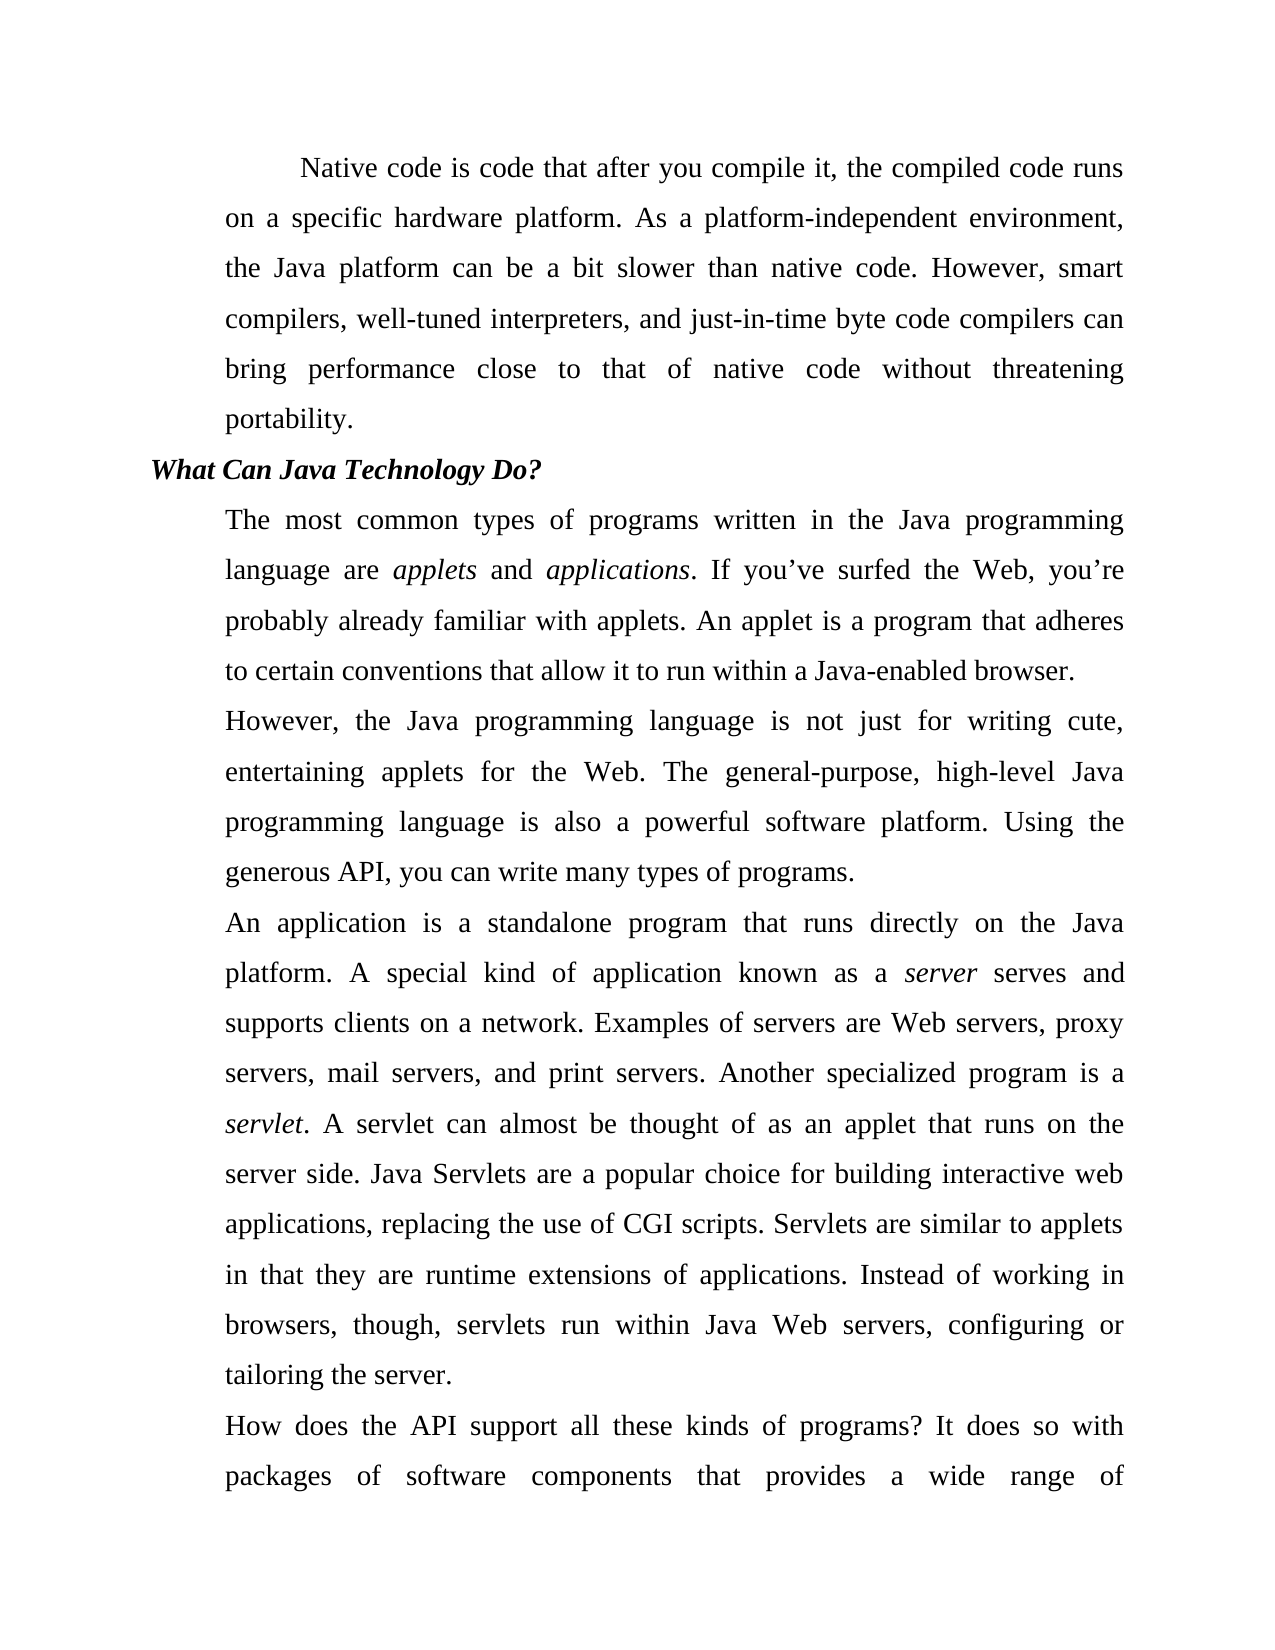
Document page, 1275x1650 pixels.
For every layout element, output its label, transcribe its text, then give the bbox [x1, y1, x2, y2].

text Native code is code that after you compile it, the compiled code runs on a specific hardware platform. As a platform-independent environment, the Java platform can be a bit slower than native code. However, smart compilers, well-tuned interpreters, and just-in-time byte code compilers can bring performance close to that of native code without threatening portability. [225, 150, 1125, 435]
text However, the Java programming language is not just for writing cute, entertaining applets for the Web. The general-purpose, high-level Java programming language is also a powerful software platform. Using the generous API, you can write many types of programs. [225, 703, 1125, 888]
text An application is a standalone program that runs directly on the Java platform. A special kind of application known as a server serves and supports clients on a network. Examples of servers are Web servers, proxy servers, mail servers, and print servers. Another specialized program is a servlet. A servlet can almost be thought of as an applet that runs on the server side. Java Servlets are a popular choice for building interactive web applications, replacing the use of CGI scripts. Servlets are similar to applets in that they are runtime extensions of applications. Instead of working in browsers, though, servlets run within Java Web servers, configuring or tailoring the server. [225, 905, 1125, 1391]
subtitle What Can Java Technology Do? [150, 452, 1125, 485]
text The most common types of programs written in the Java programming language are applets and applications. If you’ve surfed the Web, you’re probably already familiar with applets. An applet is a program that adheres to certain conventions that allow it to run within a Java-enabled browser. [225, 502, 1125, 687]
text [225, 1408, 1125, 1492]
